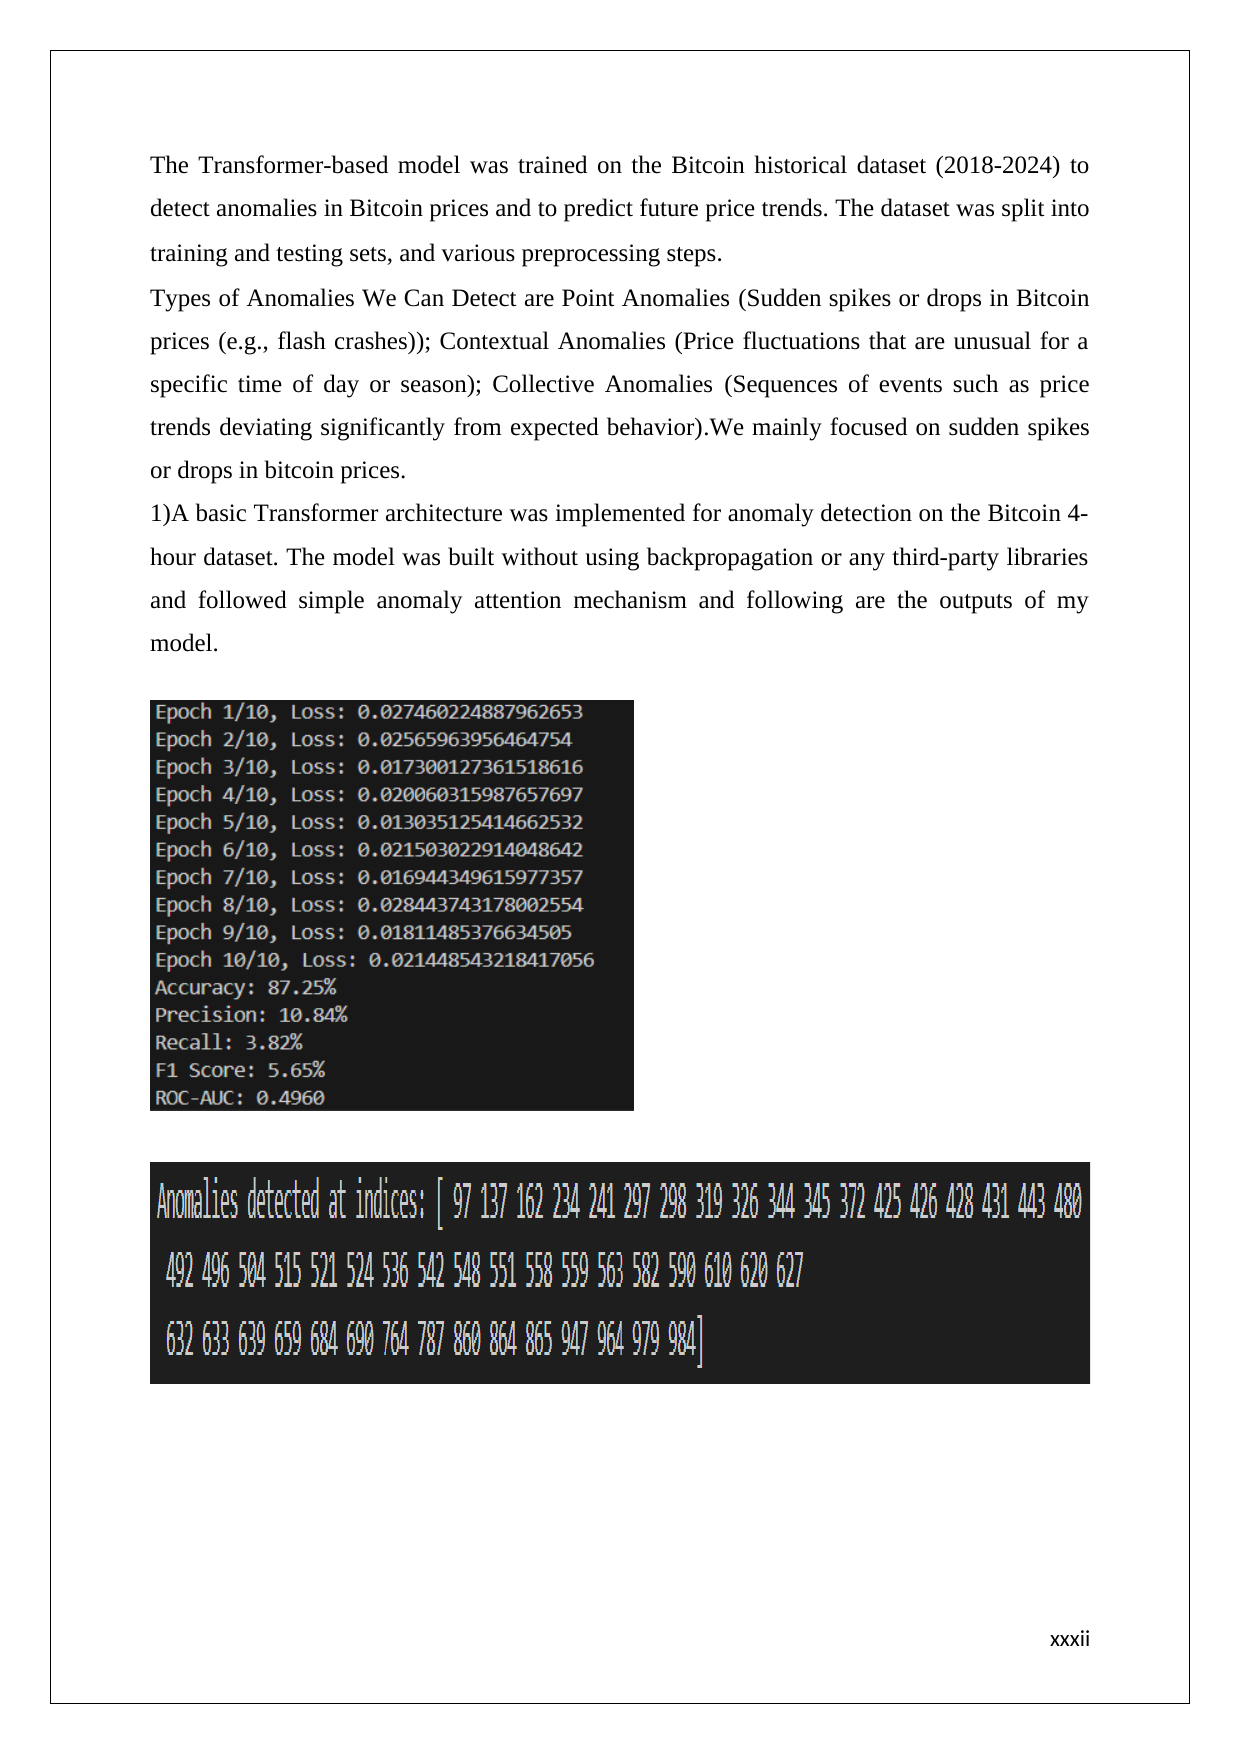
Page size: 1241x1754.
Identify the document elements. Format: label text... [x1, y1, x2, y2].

text The Transformer-based model was trained on the Bitcoin historical dataset (2018-2024) to detect anomalies in Bitcoin prices and to predict future price trends. The dataset was split into training and testing sets, and various preprocessing steps. [150, 150, 1090, 268]
picture [150, 1162, 1091, 1384]
picture [150, 700, 634, 1111]
text 1)A basic Transformer architecture was implemented for anomaly detection on the Bitcoin 4-hour dataset. The model was built without using backpropagation or any third-party libraries and followed simple anomaly attention mechanism and following are the outputs of my model. [150, 498, 1090, 657]
text Types of Anomalies We Can Detect are Point Anomalies (Sudden spikes or drops in Bitcoin prices (e.g., flash crashes)); Contextual Anomalies (Price fluctuations that are unusual for a specific time of day or season); Collective Anomalies (Sequences of events such as price trends deviating significantly from expected behavior).We mainly focused on sudden spikes or drops in bitcoin prices. [150, 283, 1090, 484]
